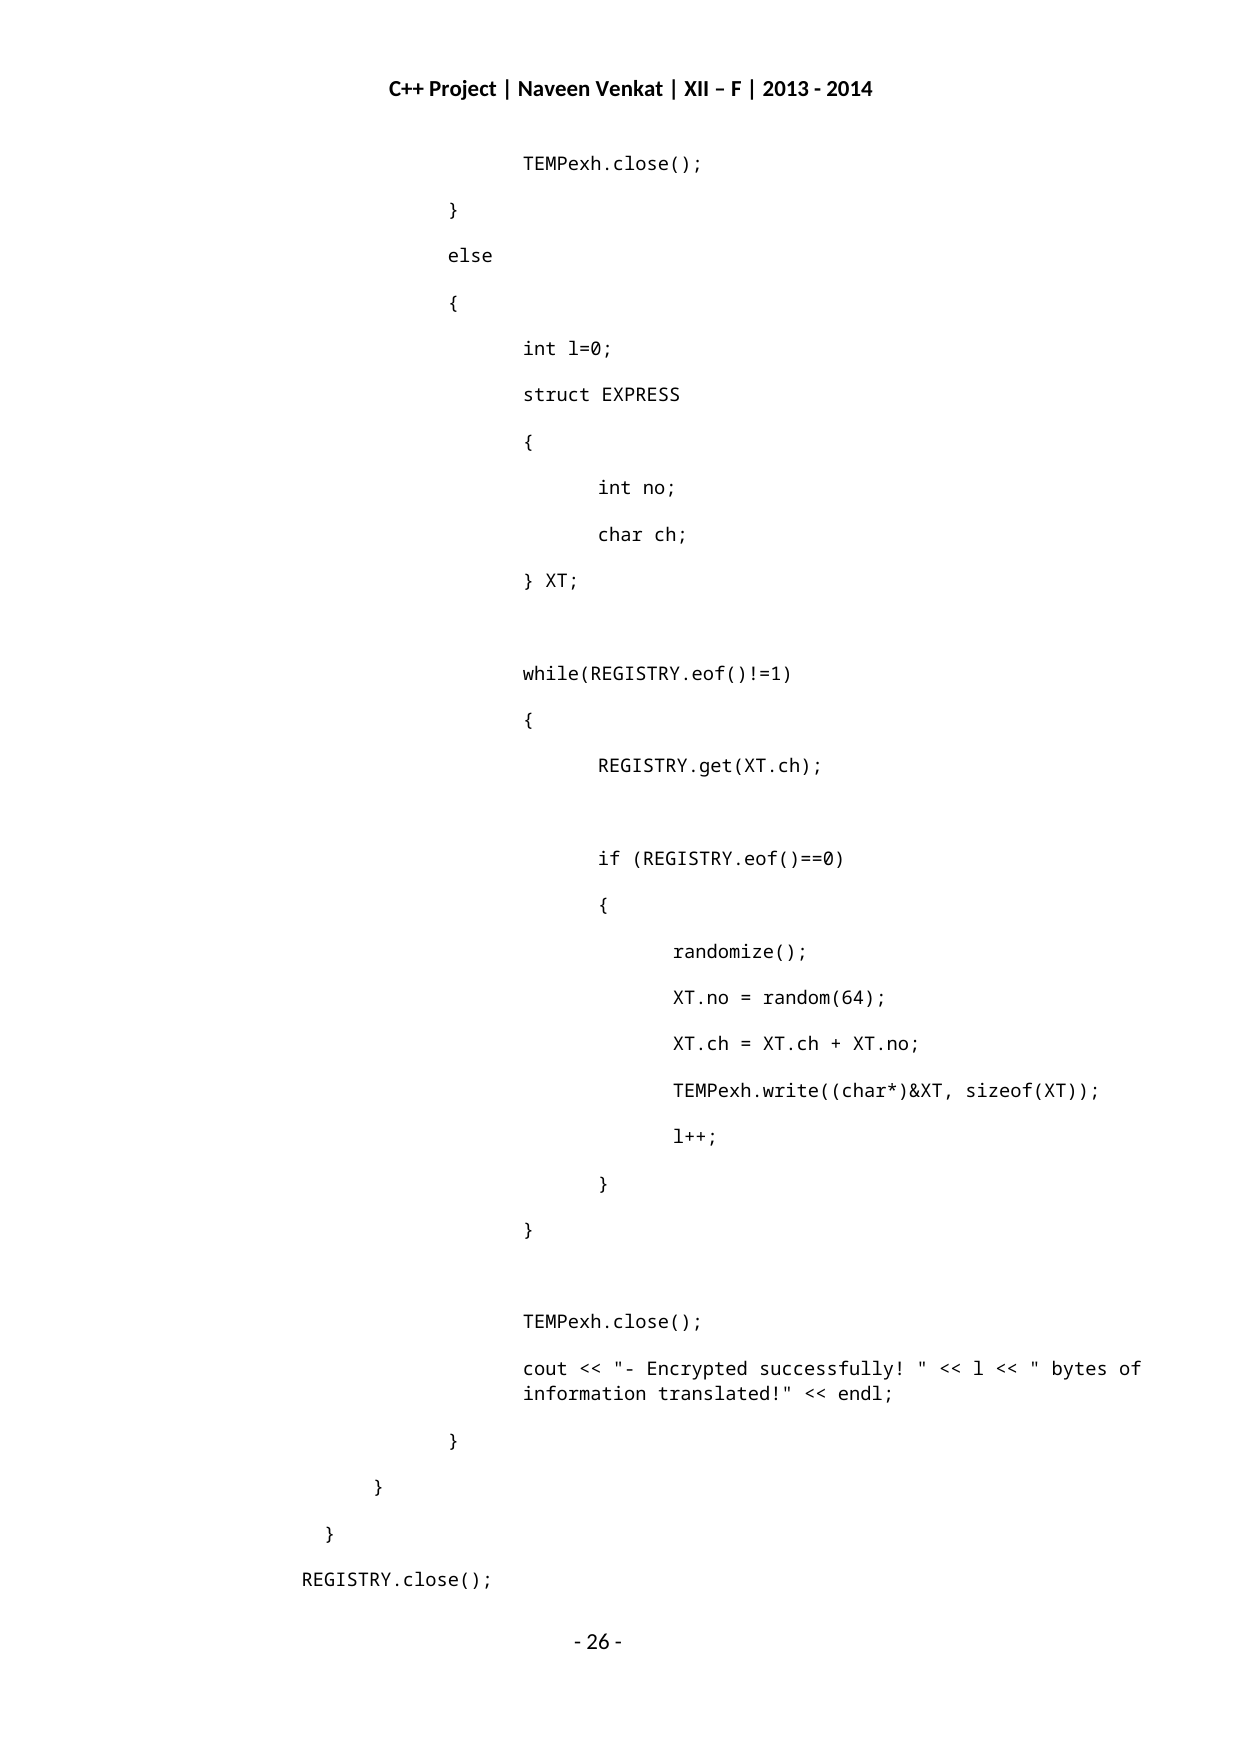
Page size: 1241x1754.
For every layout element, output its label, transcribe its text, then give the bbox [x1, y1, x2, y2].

text cout << "- Encrypted successfully! " << l << " bytes of information translated!" << endl; [523, 1355, 1154, 1406]
text REGISTRY.close(); [89, 1566, 1154, 1592]
text { [89, 428, 1154, 454]
text char ch; [89, 521, 1154, 546]
text } [89, 1427, 1154, 1453]
text TEMPexh.close(); [89, 150, 1154, 176]
text { [89, 289, 1154, 314]
text } [89, 1216, 1154, 1242]
text } [89, 196, 1154, 222]
text XT.no = random(64); [89, 984, 1154, 1010]
text } [89, 1473, 1154, 1499]
text TEMPexh.close(); [89, 1309, 1154, 1334]
text } XT; [89, 567, 1154, 593]
text struct EXPRESS [89, 382, 1154, 407]
text REGISTRY.get(XT.ch); [89, 753, 1154, 778]
text while(REGISTRY.eof()!=1) [89, 660, 1154, 685]
text } [89, 1170, 1154, 1195]
text XT.ch = XT.ch + XT.no; [89, 1031, 1154, 1056]
text if (REGISTRY.eof()==0) [89, 845, 1154, 871]
text TEMPexh.write((char*)&XT, sizeof(XT)); [89, 1077, 1154, 1103]
text { [89, 706, 1154, 732]
text int no; [89, 474, 1154, 500]
text { [89, 892, 1154, 917]
text } [89, 1520, 1154, 1545]
text else [89, 243, 1154, 268]
text int l=0; [89, 335, 1154, 361]
text l++; [89, 1123, 1154, 1149]
text randomize(); [89, 938, 1154, 963]
